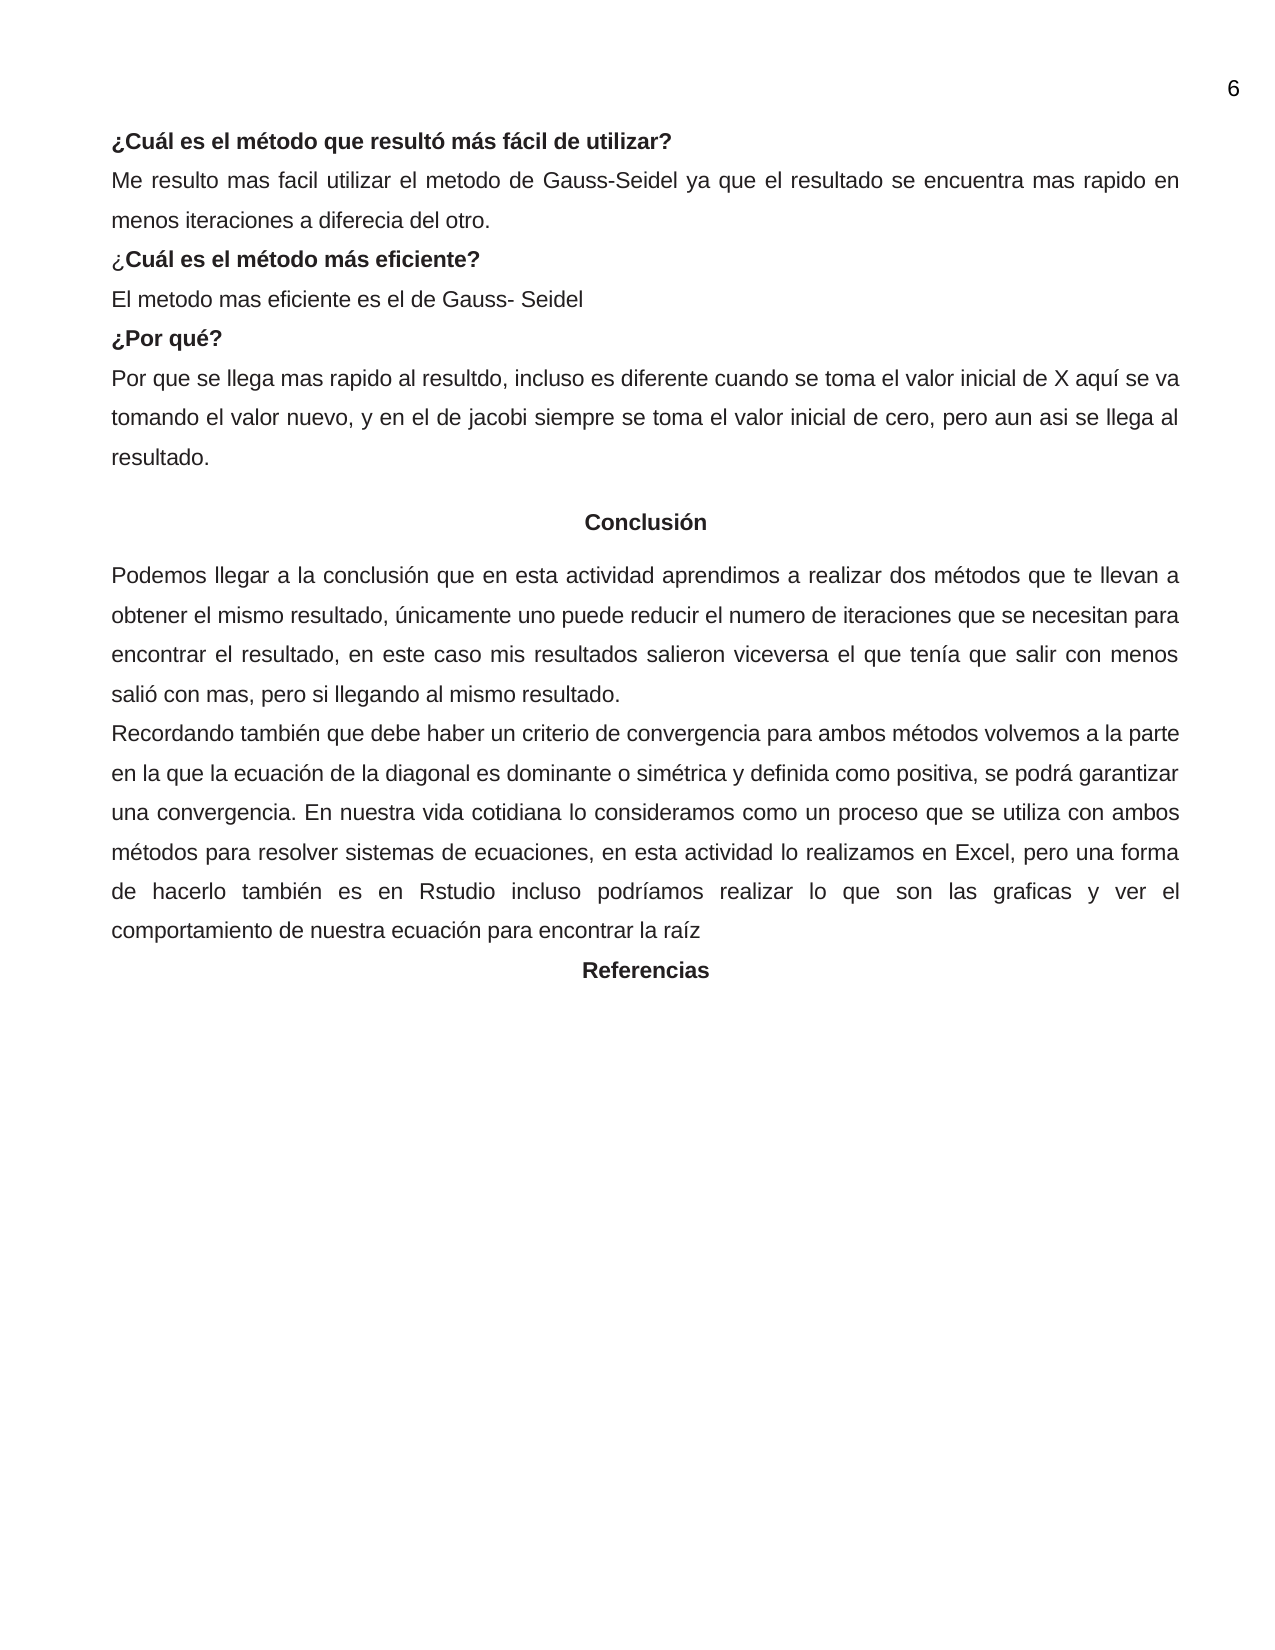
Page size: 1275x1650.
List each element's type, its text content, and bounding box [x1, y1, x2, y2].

text Podemos llegar a la conclusión que en esta actividad aprendimos a realizar dos métodos que te llevan a obtener el mismo resultado, únicamente uno puede reducir el numero de iteraciones que se necesitan para encontrar el resultado, en este caso mis resultados salieron viceversa el que tenía que salir con menos salió con mas, pero si llegando al mismo resultado. [111, 562, 1181, 707]
text ¿Cuál es el método que resultó más fácil de utilizar? [111, 128, 1181, 154]
text ¿Cuál es el método más eficiente? [111, 246, 1181, 272]
text Referencias [111, 957, 1181, 983]
text Me resulto mas facil utilizar el metodo de Gauss-Seidel ya que el resultado se encuentra mas rapido en menos iteraciones a diferecia del otro. [111, 167, 1181, 233]
text Recordando también que debe haber un criterio de convergencia para ambos métodos volvemos a la parte en la que la ecuación de la diagonal es dominante o simétrica y definida como positiva, se podrá garantizar una convergencia. En nuestra vida cotidiana lo consideramos como un proceso que se utiliza con ambos métodos para resolver sistemas de ecuaciones, en esta actividad lo realizamos en Excel, pero una forma de hacerlo también es en Rstudio incluso podríamos realizar lo que son las graficas y ver el comportamiento de nuestra ecuación para encontrar la raíz [111, 720, 1181, 944]
text El metodo mas eficiente es el de Gauss- Seidel [111, 286, 1181, 312]
text ¿Por qué? [111, 325, 1181, 351]
text Conclusión [111, 509, 1181, 536]
text Por que se llega mas rapido al resultdo, incluso es diferente cuando se toma el valor inicial de X aquí se va tomando el valor nuevo, y en el de jacobi siempre se toma el valor inicial de cero, pero aun asi se llega al resultado. [111, 364, 1181, 470]
